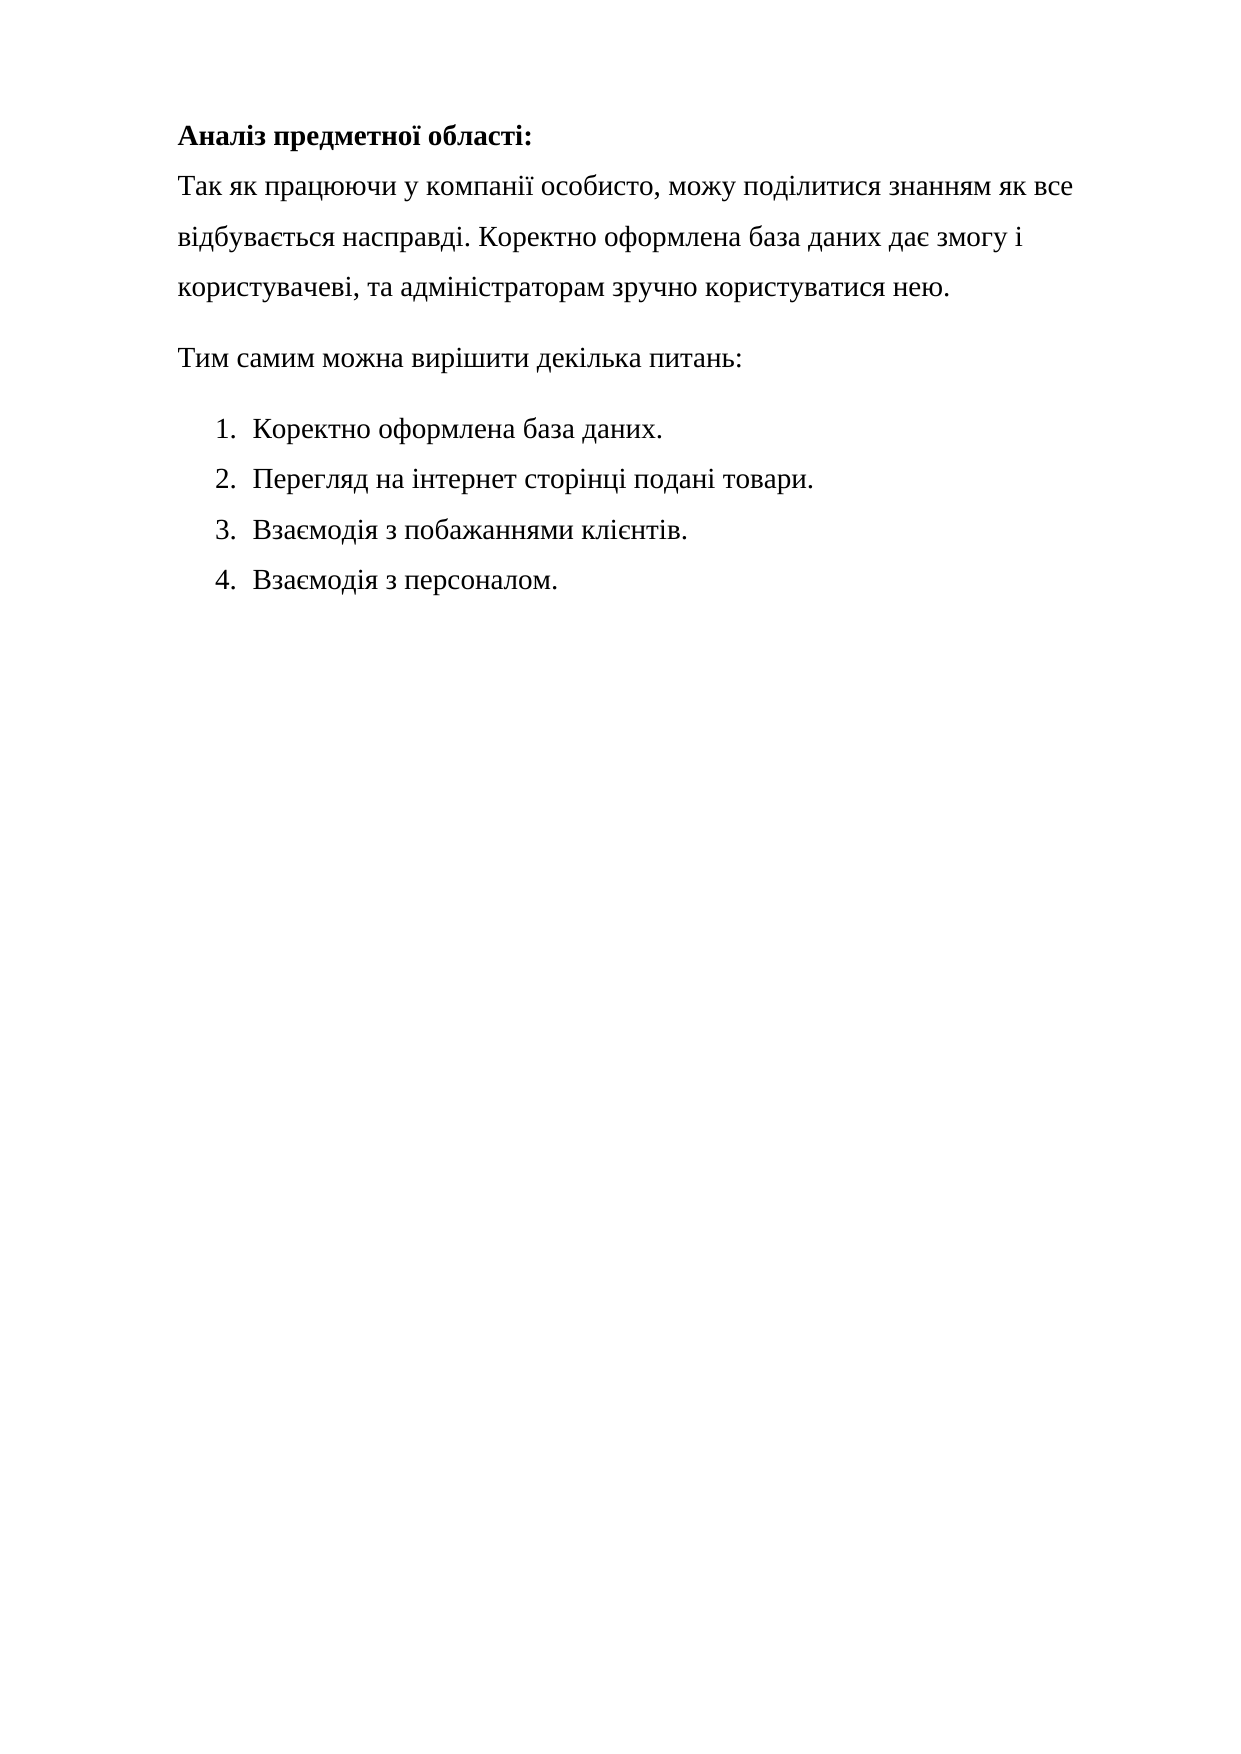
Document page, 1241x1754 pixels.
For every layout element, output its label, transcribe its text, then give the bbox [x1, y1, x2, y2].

list Перегляд на інтернет сторінці подані товари. [215, 462, 1152, 495]
text Аналіз предметної області: [177, 118, 1152, 152]
list Коректно оформлена база даних. [215, 411, 1152, 445]
text Так як працюючи у компанії особисто, можу поділитися знанням як все відбувається насправді. Коректно оформлена база даних дає змогу і користувачеві, та адміністраторам зручно користуватися нею. [177, 168, 1152, 303]
list Взаємодія з персоналом. [215, 562, 1152, 596]
text Тим самим можна вирішити декілька питань: [177, 340, 1152, 374]
list Взаємодія з побажаннями клієнтів. [215, 512, 1152, 546]
